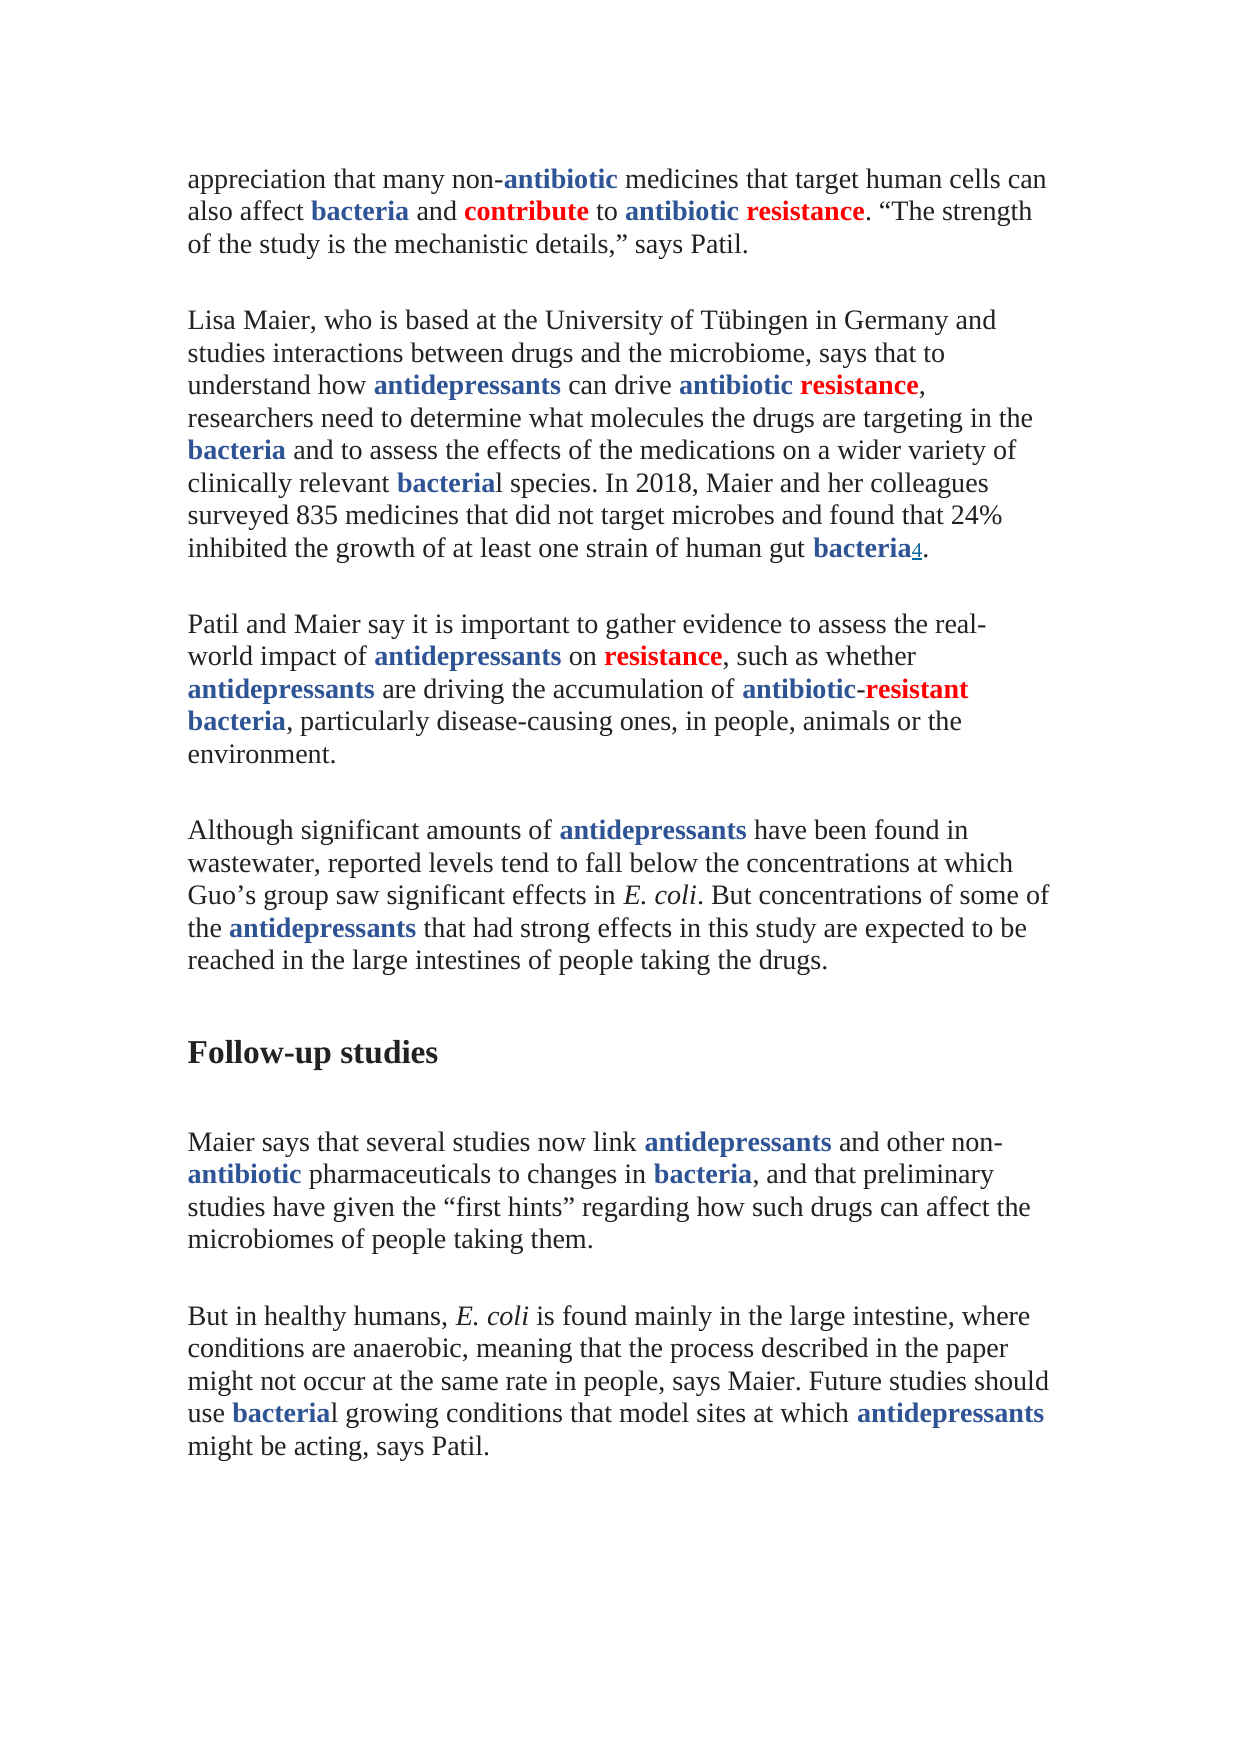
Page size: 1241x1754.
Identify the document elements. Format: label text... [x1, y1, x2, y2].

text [187, 162, 1053, 259]
text Patil and Maier say it is important to gather evidence to assess the real-world impact of antidepressants on resistance, such as whether antidepressants are driving the accumulation of antibiotic-resistant bacteria, particularly disease-causing ones, in people, animals or the environment. [187, 607, 1053, 769]
text Lisa Maier, who is based at the University of Tübingen in Germany and studies interactions between drugs and the microbiome, says that to understand how antidepressants can drive antibiotic resistance, researchers need to determine what molecules the drugs are targeting in the bacteria and to assess the effects of the medications on a wider variety of clinically relevant bacterial species. In 2018, Maier and her colleagues surveyed 835 medicines that did not target microbes and found that 24% inhibited the growth of at least one strain of human gut bacteria4. [187, 303, 1053, 563]
text But in healthy humans, E. coli is found mainly in the large intestine, where conditions are anaerobic, meaning that the process described in the paper might not occur at the same rate in people, says Maier. Future studies should use bacterial growing conditions that model sites at which antidepressants might be acting, says Patil. [187, 1299, 1053, 1461]
subtitle Follow-up studies [187, 1019, 1053, 1084]
text Maier says that several studies now link antidepressants and other non-antibiotic pharmaceuticals to changes in bacteria, and that preliminary studies have given the “first hints” regarding how such drugs can affect the microbiomes of people taking them. [187, 1125, 1053, 1255]
text Although significant amounts of antidepressants have been found in wastewater, reported levels tend to fall below the concentrations at which Guo’s group saw significant effects in E. coli. But concentrations of some of the antidepressants that had strong effects in this study are expected to be reached in the large intestines of people taking the drugs. [187, 813, 1053, 976]
